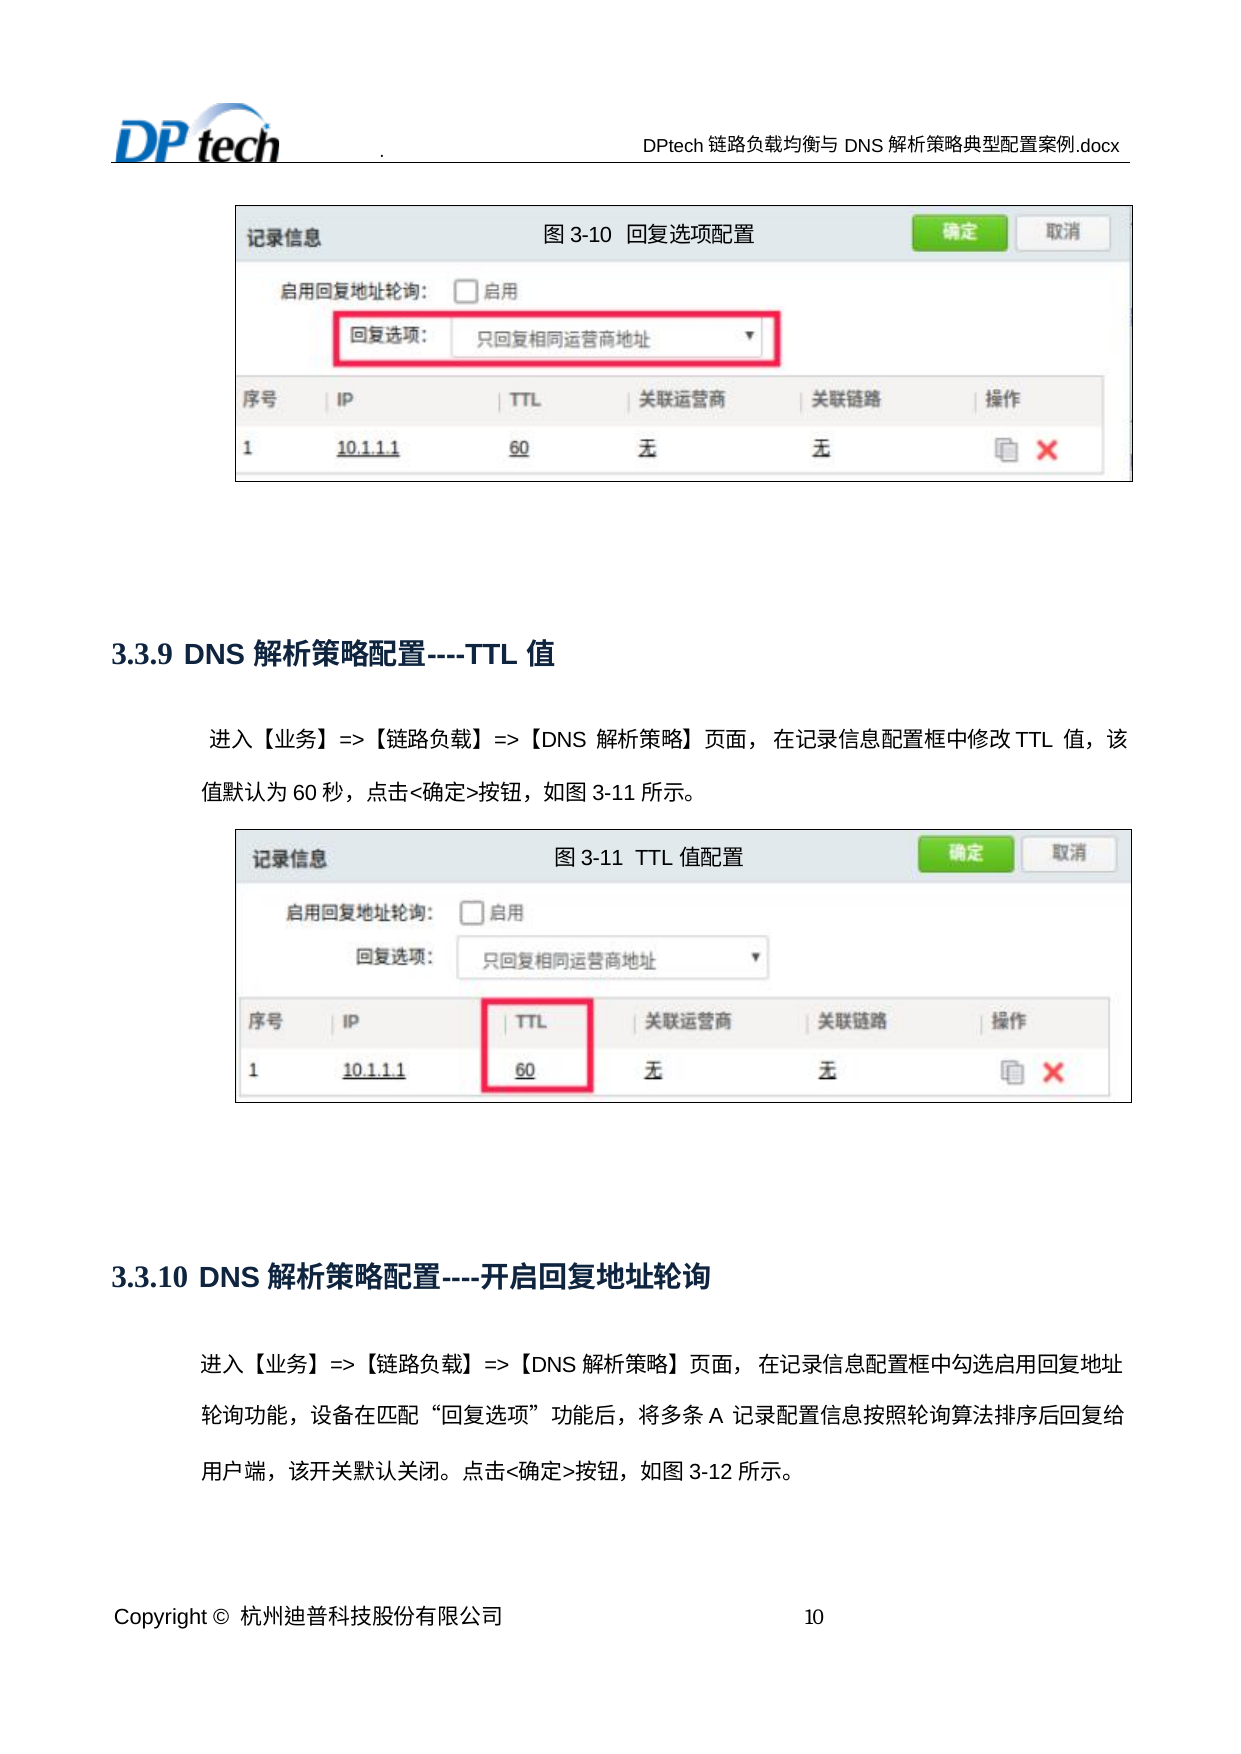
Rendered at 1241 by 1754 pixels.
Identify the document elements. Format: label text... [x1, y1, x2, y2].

text 用户端，该开关默认关闭。点击<确定>按钮，如图 3-12 所示。 [201, 1454, 1131, 1485]
text Copyright © 杭州迪普科技股份有限公司 10 [113, 1603, 1131, 1629]
picture [236, 206, 1132, 481]
subtitle 3.3.9 DNS 解析策略配置----TTL 值 [111, 633, 1131, 673]
picture [236, 830, 1131, 1102]
text 进入【业务】=>【链路负载】=>【DNS 解析策略】页面， 在记录信息配置框中勾选启用回复地址 轮询功能，设备在匹配“回复选项”功能后，将多条 A 记录配置信息按照轮询算法排序后回复给 [201, 1347, 1128, 1429]
text 值默认为 60 秒，点击<确定>按钮，如图 3-11 所示。 [201, 775, 1131, 806]
text 图3-10 回复选项配置 [543, 221, 1131, 248]
text 图3-11 TTL 值配置 [554, 844, 1131, 871]
picture [115, 103, 280, 162]
text 进入【业务】=>【链路负载】=>【DNS 解析策略】页面， 在记录信息配置框中修改 TTL 值，该 [111, 723, 1128, 754]
subtitle 3.3.10 DNS 解析策略配置----开启回复地址轮询 [111, 1254, 1131, 1296]
